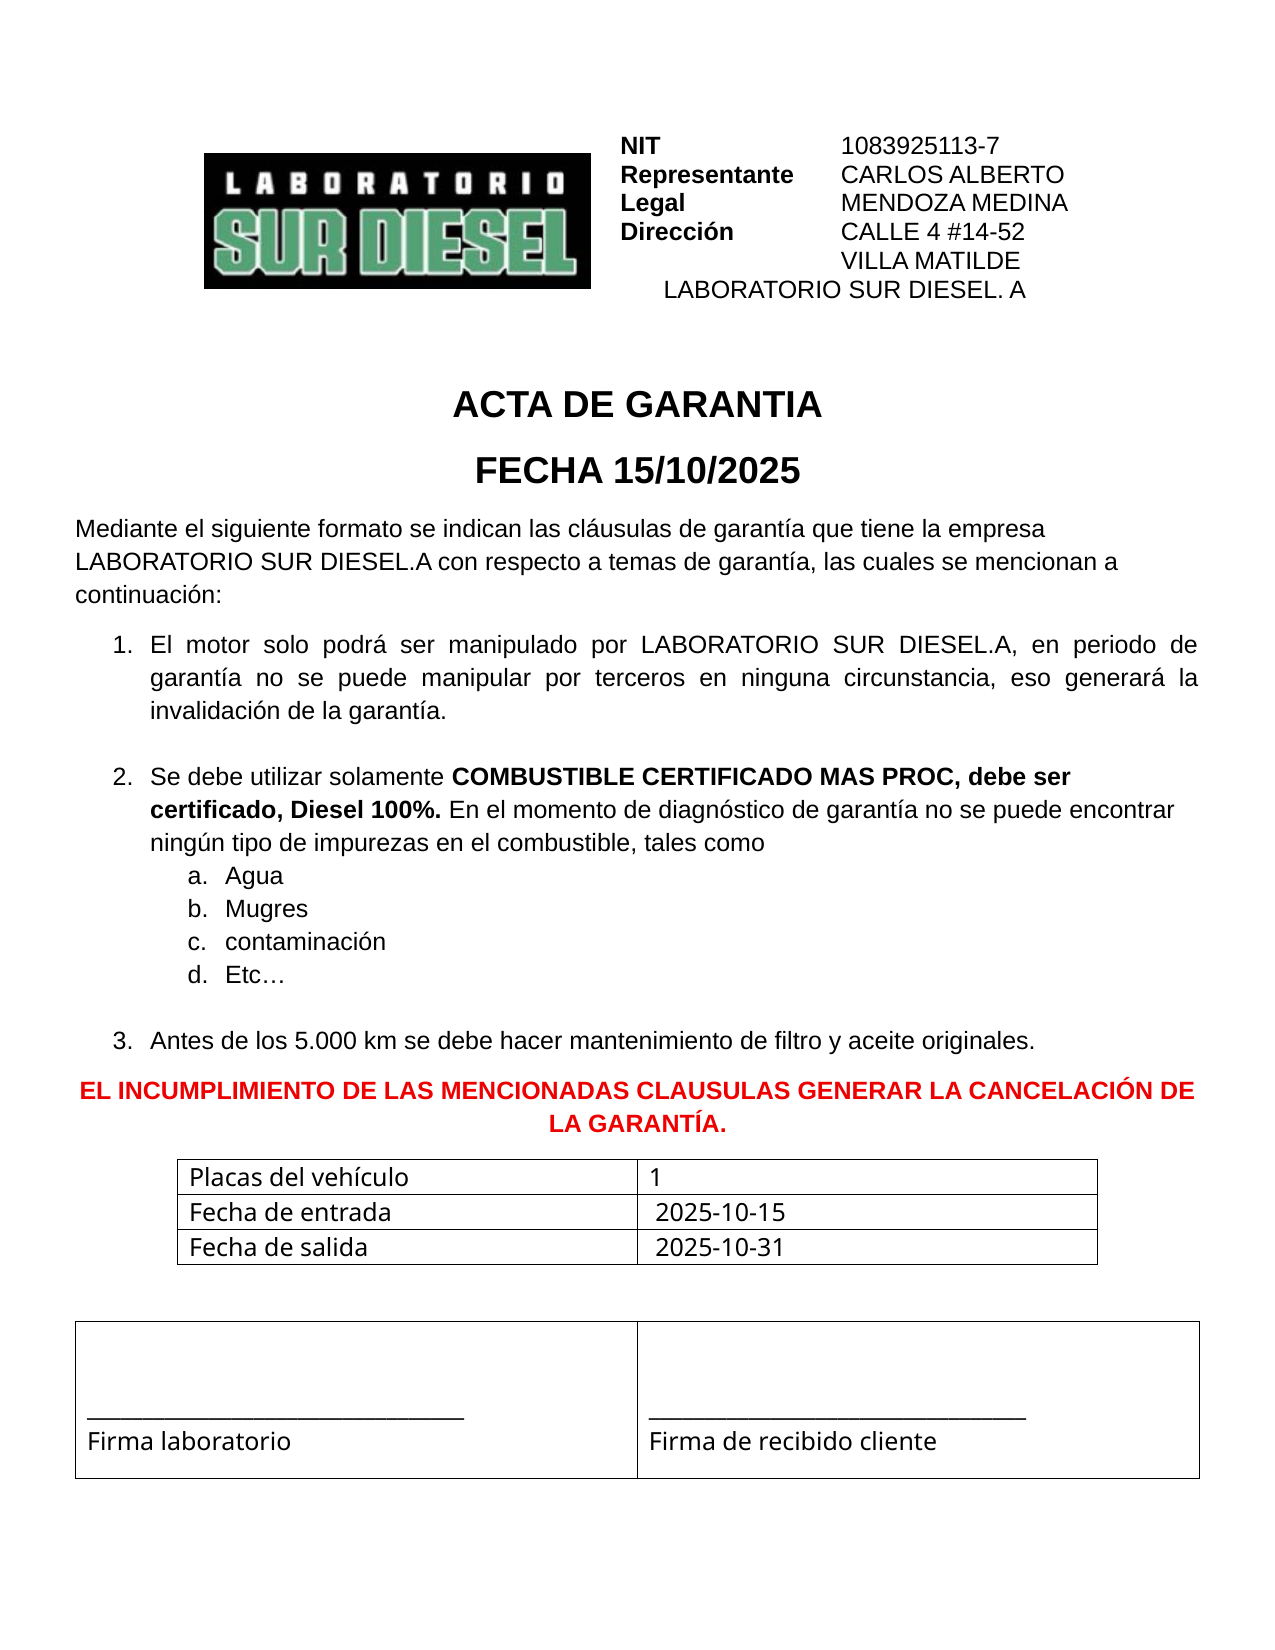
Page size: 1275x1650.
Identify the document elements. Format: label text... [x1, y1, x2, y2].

list contaminación [187, 927, 1200, 956]
table_header 1 [638, 1160, 1097, 1194]
text ACTA DE GARANTIA [75, 382, 1200, 425]
text Mediante el siguiente formato se indican las cláusulas de garantía que tiene la empresa LABORATORIO SUR DIESEL.A con respecto a temas de garantía, las cuales se mencionan a continuación: [75, 514, 1200, 609]
table_cell LABORATORIO SUR DIESEL. A [609, 275, 1081, 332]
list El motor solo podrá ser manipulado por LABORATORIO SUR DIESEL.A, en periodo de garantía no se puede manipular por terceros en ninguna circunstancia, eso generará la invalidación de la garantía. [112, 630, 1200, 725]
table_header __________________________________ Firma laboratorio [76, 1322, 637, 1478]
text EL INCUMPLIMIENTO DE LAS MENCIONADAS CLAUSULAS GENERAR LA CANCELACIÓN DE LA GARANTÍA. [75, 1076, 1200, 1138]
list Agua [187, 861, 1200, 890]
list Antes de los 5.000 km se debe hacer mantenimiento de filtro y aceite originales. [112, 1026, 1200, 1055]
table_cell Representante Legal [609, 160, 829, 217]
table_cell Fecha de salida [178, 1230, 637, 1264]
table_header Placas del vehículo [178, 1160, 637, 1194]
table_cell CALLE 4 #14-52 VILLA MATILDE [829, 217, 1081, 274]
list Etc… [187, 960, 1200, 989]
list Mugres [187, 894, 1200, 923]
picture [203, 153, 591, 288]
table_cell 2025-10-15 [638, 1195, 1097, 1229]
table_header NIT [609, 131, 829, 159]
list Se debe utilizar solamente COMBUSTIBLE CERTIFICADO MAS PROC, debe ser certificado, Diesel 100%. En el momento de diagnóstico de garantía no se puede encontrar ningún tipo de impurezas en el combustible, tales como [112, 762, 1200, 857]
table_cell Dirección [609, 217, 829, 274]
table_cell CARLOS ALBERTO MENDOZA MEDINA [829, 160, 1081, 217]
table_cell 2025-10-31 [638, 1230, 1097, 1264]
table_header 1083925113-7 [829, 131, 1081, 159]
table_header [196, 131, 609, 332]
text FECHA 15/10/2025 [75, 448, 1200, 491]
table_header __________________________________ Firma de recibido cliente [638, 1322, 1199, 1478]
table_cell Fecha de entrada [178, 1195, 637, 1229]
